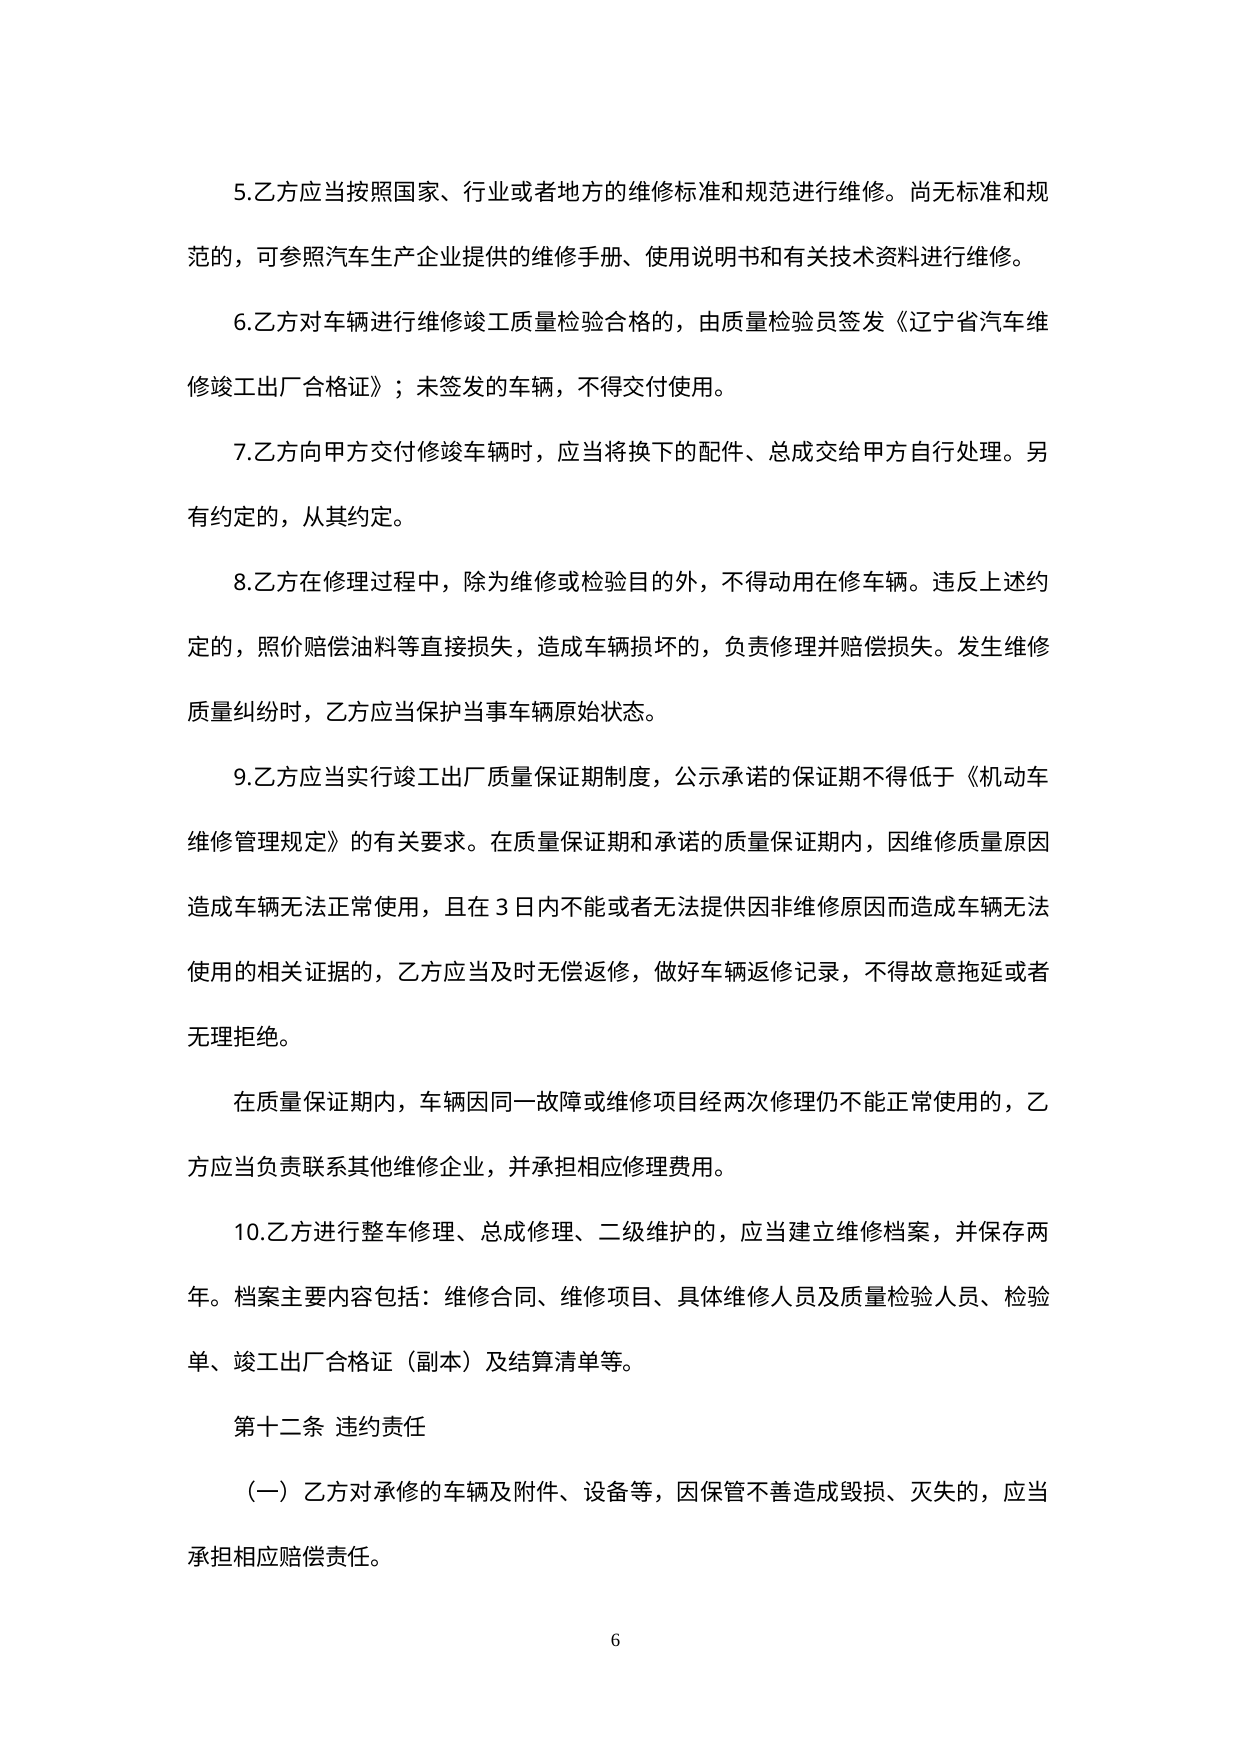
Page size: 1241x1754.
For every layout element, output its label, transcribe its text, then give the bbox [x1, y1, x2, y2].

text 第十二条 违约责任 [187, 1393, 1051, 1458]
text 在质量保证期内，车辆因同一故障或维修项目经两次修理仍不能正常使用的，乙方应当负责联系其他维修企业，并承担相应修理费用。 [187, 1068, 1051, 1198]
text （一）乙方对承修的车辆及附件、设备等，因保管不善造成毁损、灭失的，应当承担相应赔偿责任。 [187, 1458, 1051, 1588]
text 7.乙方向甲方交付修竣车辆时，应当将换下的配件、总成交给甲方自行处理。另有约定的，从其约定。 [187, 418, 1051, 548]
text 5.乙方应当按照国家、行业或者地方的维修标准和规范进行维修。尚无标准和规范的，可参照汽车生产企业提供的维修手册、使用说明书和有关技术资料进行维修。 [187, 158, 1051, 288]
text 8.乙方在修理过程中，除为维修或检验目的外，不得动用在修车辆。违反上述约定的，照价赔偿油料等直接损失，造成车辆损坏的，负责修理并赔偿损失。发生维修质量纠纷时，乙方应当保护当事车辆原始状态。 [187, 548, 1051, 743]
text 6.乙方对车辆进行维修竣工质量检验合格的，由质量检验员签发《辽宁省汽车维修竣工出厂合格证》；未签发的车辆，不得交付使用。 [187, 288, 1051, 418]
text 10.乙方进行整车修理、总成修理、二级维护的，应当建立维修档案，并保存两年。档案主要内容包括：维修合同、维修项目、具体维修人员及质量检验人员、检验单、竣工出厂合格证（副本）及结算清单等。 [187, 1198, 1051, 1393]
text 9.乙方应当实行竣工出厂质量保证期制度，公示承诺的保证期不得低于《机动车维修管理规定》的有关要求。在质量保证期和承诺的质量保证期内，因维修质量原因造成车辆无法正常使用，且在3日内不能或者无法提供因非维修原因而造成车辆无法使用的相关证据的，乙方应当及时无偿返修，做好车辆返修记录，不得故意拖延或者无理拒绝。 [187, 743, 1051, 1068]
